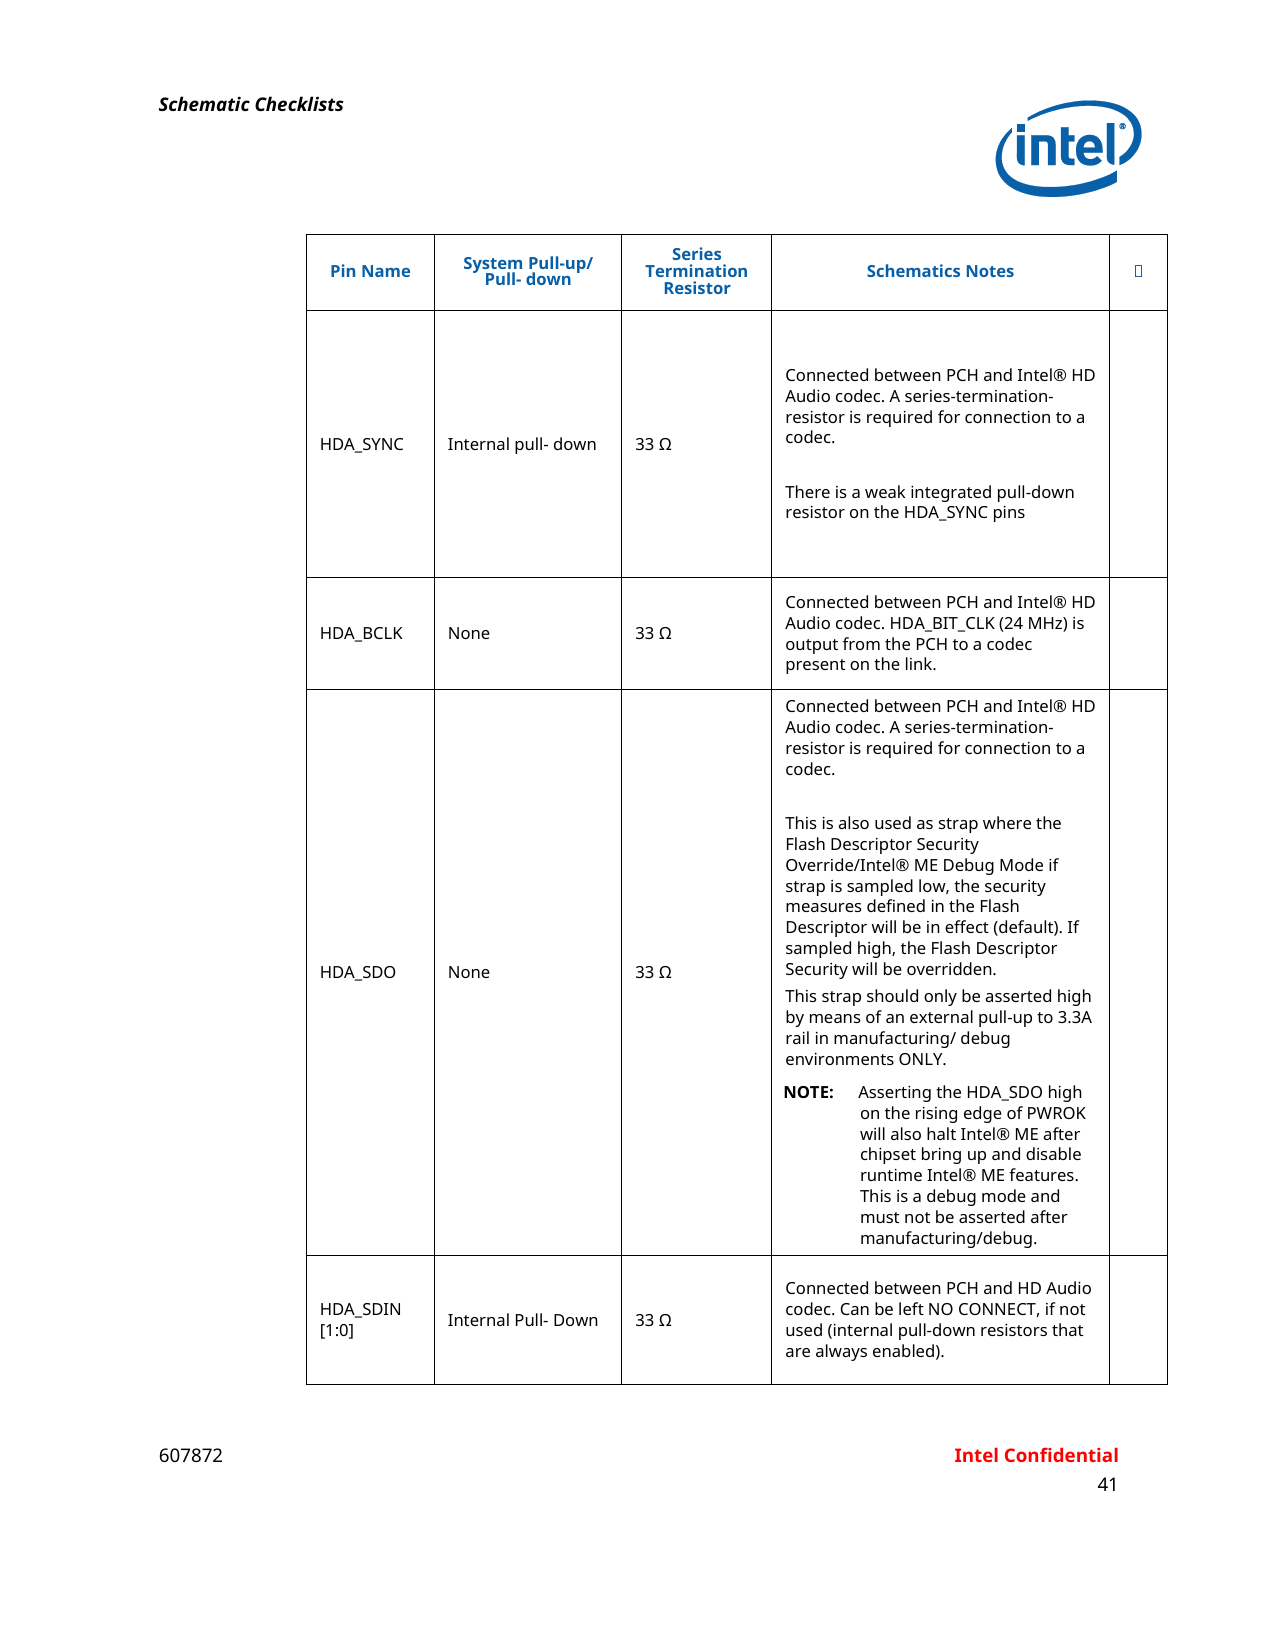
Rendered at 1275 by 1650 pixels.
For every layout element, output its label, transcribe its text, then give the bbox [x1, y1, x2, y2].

table_cell HDA_SDIN [1:0] [307, 1256, 434, 1384]
table_header System Pull-up/ Pull- down [435, 235, 621, 310]
table_header Schematics Notes [772, 235, 1109, 310]
table_cell [1110, 578, 1167, 689]
table_cell 33 Ω [622, 578, 771, 689]
table_cell [1110, 690, 1167, 1254]
table_cell Connected between PCH and Intel® HD Audio codec. A series-termination-resistor is required for connection to a codec. There is a weak integrated pull-down resistor on the HDA_SYNC pins [772, 311, 1109, 577]
table_header Series Termination Resistor [622, 235, 771, 310]
table_cell Internal Pull- Down [435, 1256, 621, 1384]
table_cell 33 Ω [622, 1256, 771, 1384]
table_header Pin Name [307, 235, 434, 310]
table_cell 33 Ω [622, 690, 771, 1254]
table_cell None [435, 578, 621, 689]
table_cell [1110, 311, 1167, 577]
table_cell Connected between PCH and Intel® HD Audio codec. A series-termination-resistor is required for connection to a codec. This is also used as strap where the Flash Descriptor Security Override/Intel® ME Debug Mode if strap is sampled low, the security measures defined in the Flash Descriptor will be in effect (default). If sampled high, the Flash Descriptor Security will be overridden. This strap should only be asserted high by means of an external pull-up to 3.3A rail in manufacturing/ debug environments ONLY. Asserting the HDA_SDO high on the rising edge of PWROK will also halt Intel® ME after chipset bring up and disable runtime Intel® ME features. This is a debug mode and must not be asserted after manufacturing/debug. [772, 690, 1109, 1254]
table_cell HDA_SYNC [307, 311, 434, 577]
table_cell Connected between PCH and Intel® HD Audio codec. HDA_BIT_CLK (24 MHz) is output from the PCH to a codec present on the link. [772, 578, 1109, 689]
table_cell HDA_SDO [307, 690, 434, 1254]
table_cell 33 Ω [622, 311, 771, 577]
table_header  [1110, 235, 1167, 310]
table_cell Connected between PCH and HD Audio codec. Can be left NO CONNECT, if not used (internal pull-down resistors that are always enabled). [772, 1256, 1109, 1384]
table_cell [1110, 1256, 1167, 1384]
table_cell HDA_BCLK [307, 578, 434, 689]
table_cell None [435, 690, 621, 1254]
table_cell Internal pull- down [435, 311, 621, 577]
